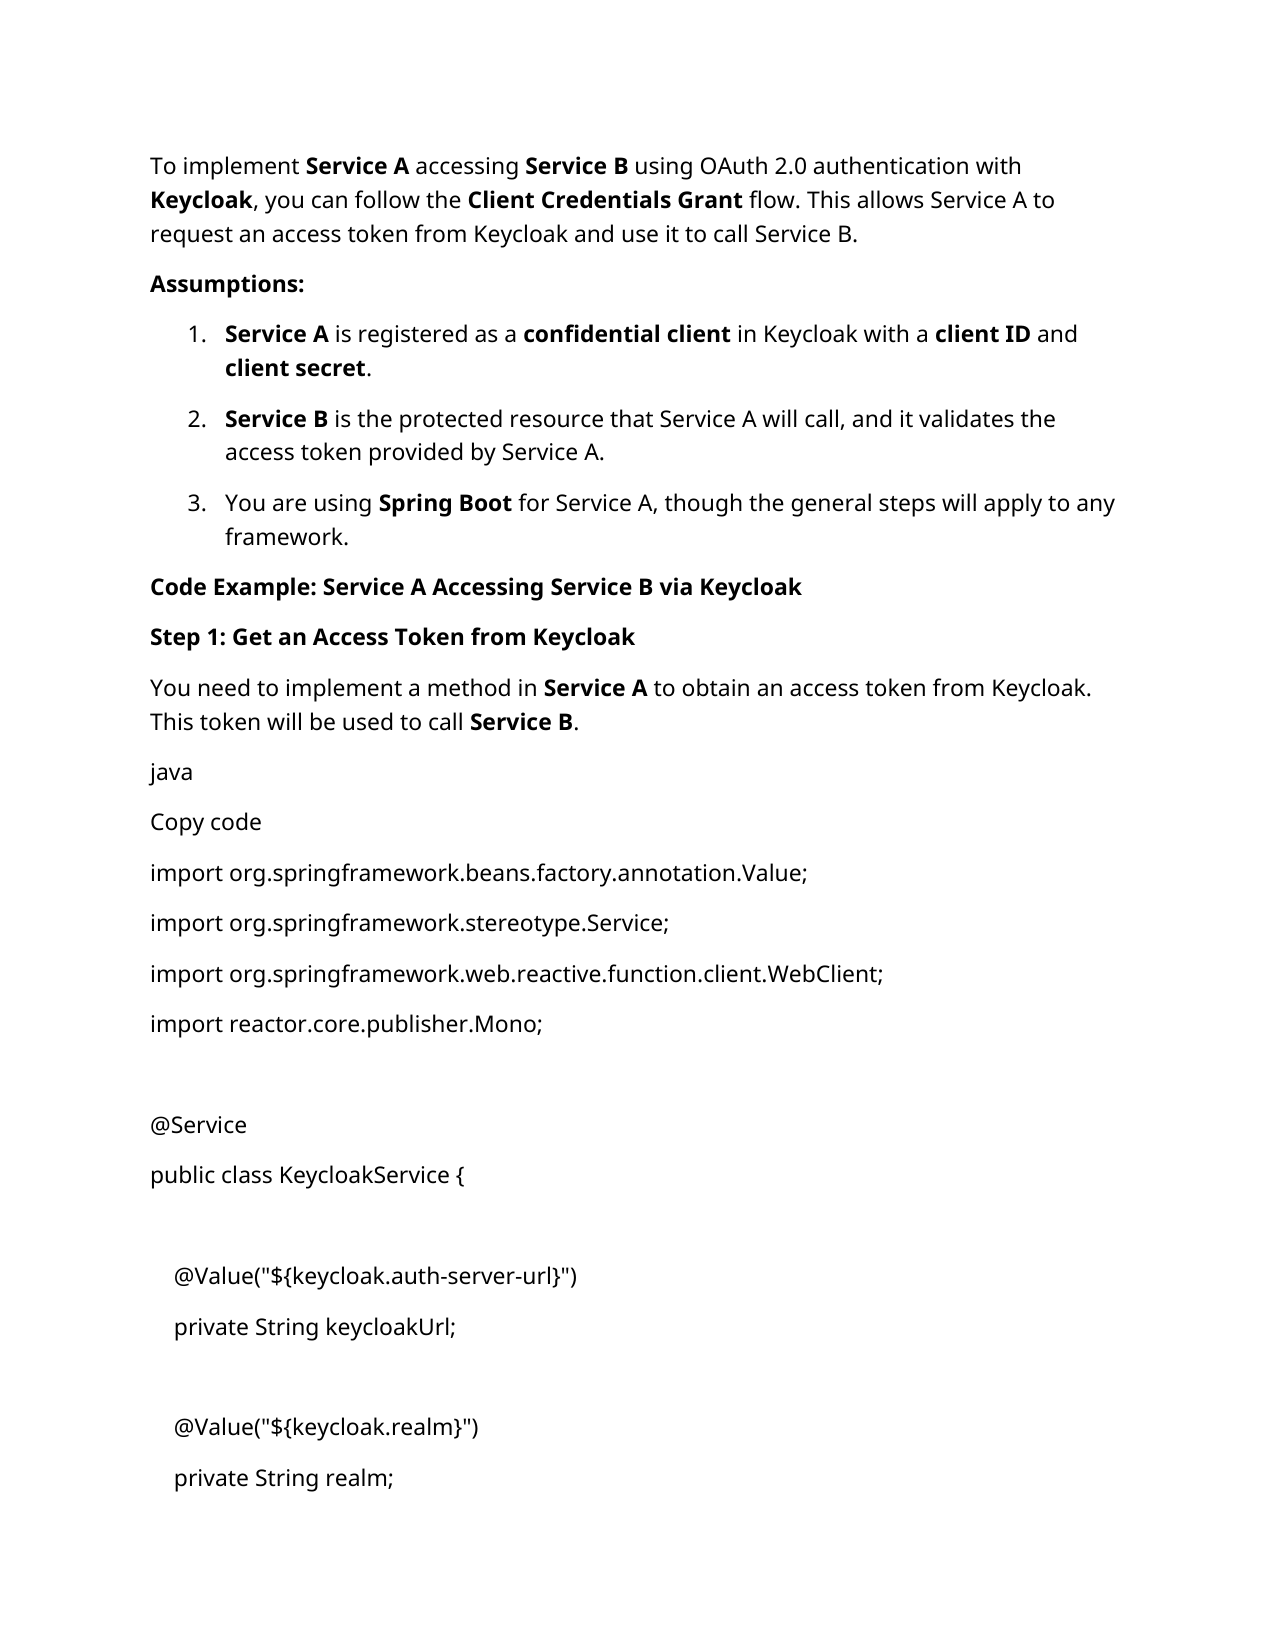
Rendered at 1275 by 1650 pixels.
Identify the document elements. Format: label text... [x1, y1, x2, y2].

list Service B is the protected resource that Service A will call, and it validates the access token provided by Service A. [187, 402, 1125, 467]
text @Service [150, 1109, 1125, 1140]
text @Value("${keycloak.realm}") [150, 1411, 1125, 1442]
text import reactor.core.publisher.Mono; [150, 1008, 1125, 1039]
list Service A is registered as a confidential client in Keycloak with a client ID and client secret. [187, 318, 1125, 383]
text import org.springframework.web.reactive.function.client.WebClient; [150, 957, 1125, 989]
text private String keycloakUrl; [150, 1310, 1125, 1342]
list You are using Spring Boot for Service A, though the general steps will apply to any framework. [187, 487, 1125, 552]
text java [150, 756, 1125, 787]
text import org.springframework.stereotype.Service; [150, 907, 1125, 938]
text Step 1: Get an Access Token from Keycloak [150, 621, 1125, 652]
text public class KeycloakService { [150, 1159, 1125, 1190]
text To implement Service A accessing Service B using OAuth 2.0 authentication with Keycloak, you can follow the Client Credentials Grant flow. This allows Service A to request an access token from Keycloak and use it to call Service B. [150, 150, 1125, 249]
text private String realm; [150, 1462, 1125, 1493]
text Code Example: Service A Accessing Service B via Keycloak [150, 571, 1125, 602]
text import org.springframework.beans.factory.annotation.Value; [150, 857, 1125, 888]
text You need to implement a method in Service A to obtain an access token from Keycloak. This token will be used to call Service B. [150, 672, 1125, 737]
text Copy code [150, 806, 1125, 837]
text Assumptions: [150, 268, 1125, 299]
text @Value("${keycloak.auth-server-url}") [150, 1260, 1125, 1291]
